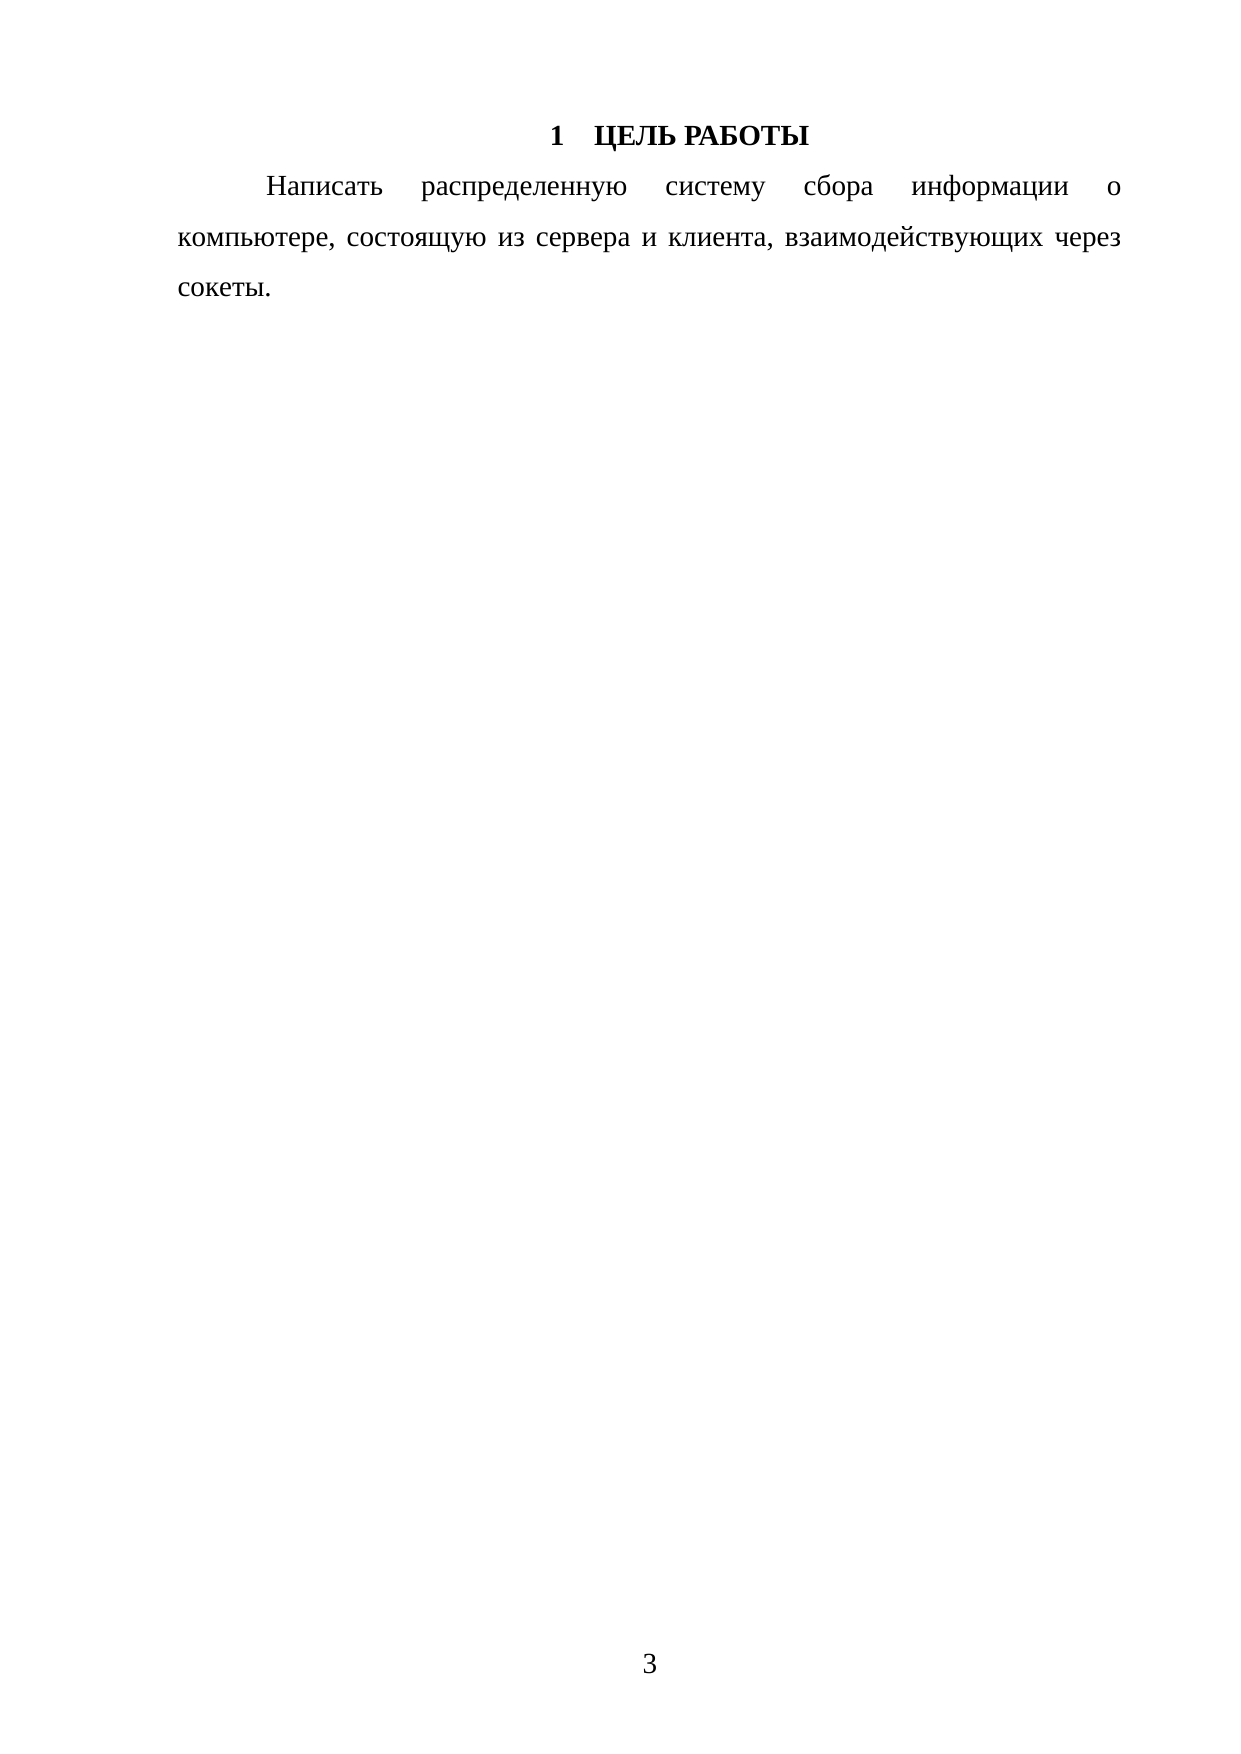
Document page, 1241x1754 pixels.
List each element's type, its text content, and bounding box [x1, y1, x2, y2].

subtitle Цель работы [236, 118, 1122, 152]
text Написать распределенную систему сбора информации о компьютере, состоящую из сервера и клиента, взаимодействующих через сокеты. [177, 168, 1122, 303]
